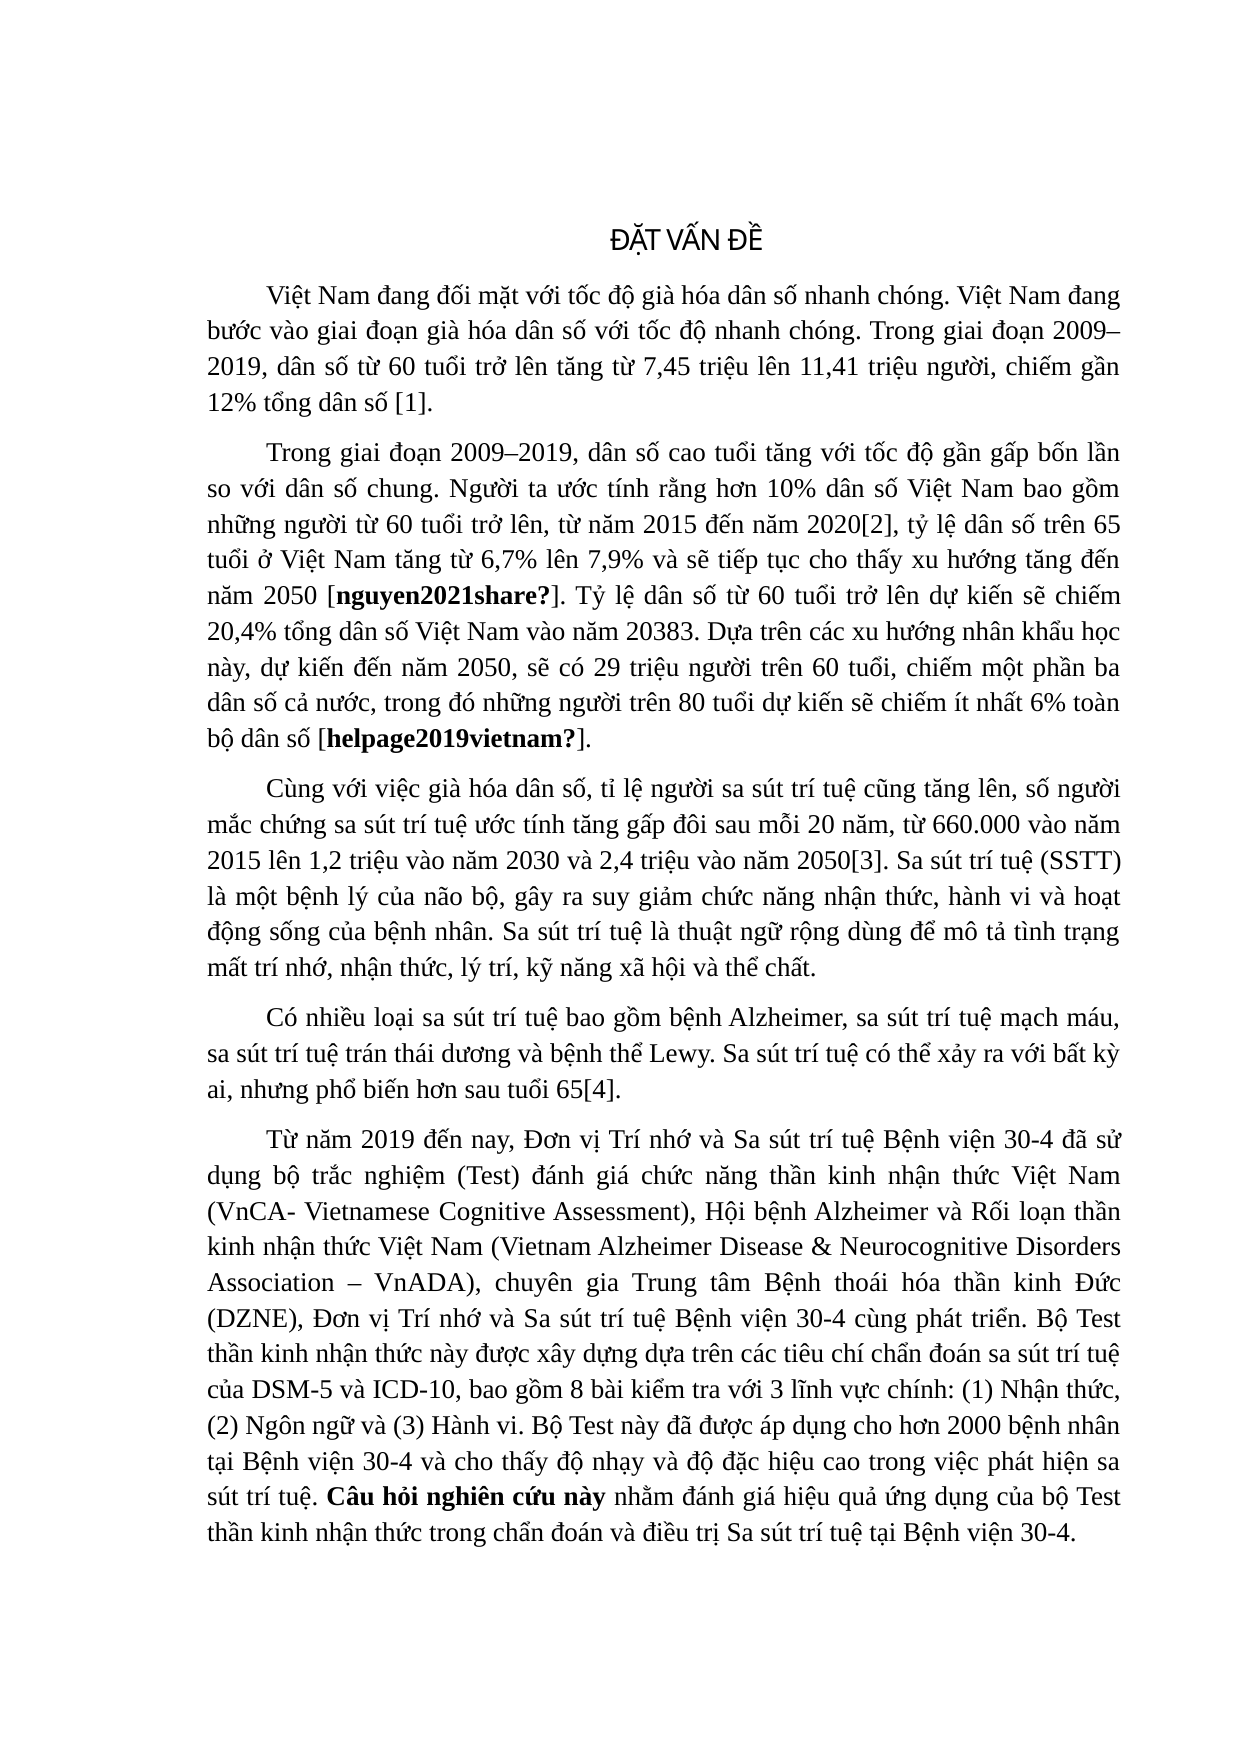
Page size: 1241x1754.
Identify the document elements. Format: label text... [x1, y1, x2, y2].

text Cùng với việc già hóa dân số, tỉ lệ người sa sút trí tuệ cũng tăng lên, số người mắc chứng sa sút trí tuệ ước tính tăng gấp đôi sau mỗi 20 năm, từ 660.000 vào năm 2015 lên 1,2 triệu vào năm 2030 và 2,4 triệu vào năm 2050[3]. Sa sút trí tuệ (SSTT) là một bệnh lý của não bộ, gây ra suy giảm chức năng nhận thức, hành vi và hoạt động sống của bệnh nhân. Sa sút trí tuệ là thuật ngữ rộng dùng để mô tả tình trạng mất trí nhớ, nhận thức, lý trí, kỹ năng xã hội và thể chất. [207, 772, 1122, 982]
text Việt Nam đang đối mặt với tốc độ già hóa dân số nhanh chóng. Việt Nam đang bước vào giai đoạn già hóa dân số với tốc độ nhanh chóng. Trong giai đoạn 2009–2019, dân số từ 60 tuổi trở lên tăng từ 7,45 triệu lên 11,41 triệu người, chiếm gần 12% tổng dân số [1]. [207, 279, 1122, 417]
text Có nhiều loại sa sút trí tuệ bao gồm bệnh Alzheimer, sa sút trí tuệ mạch máu, sa sút trí tuệ trán thái dương và bệnh thể Lewy. Sa sút trí tuệ có thể xảy ra với bất kỳ ai, nhưng phổ biến hơn sau tuổi 65[4]. [207, 1001, 1122, 1104]
text ĐẶT VẤN ĐỀ [252, 219, 1122, 259]
text Trong giai đoạn 2009–2019, dân số cao tuổi tăng với tốc độ gần gấp bốn lần so với dân số chung. Người ta ước tính rằng hơn 10% dân số Việt Nam bao gồm những người từ 60 tuổi trở lên, từ năm 2015 đến năm 2020[2], tỷ lệ dân số trên 65 tuổi ở Việt Nam tăng từ 6,7% lên 7,9% và sẽ tiếp tục cho thấy xu hướng tăng đến năm 2050 [nguyen2021share?]. Tỷ lệ dân số từ 60 tuổi trở lên dự kiến sẽ chiếm 20,4% tổng dân số Việt Nam vào năm 20383. Dựa trên các xu hướng nhân khẩu học này, dự kiến đến năm 2050, sẽ có 29 triệu người trên 60 tuổi, chiếm một phần ba dân số cả nước, trong đó những người trên 80 tuổi dự kiến sẽ chiếm ít nhất 6% toàn bộ dân số [helpage2019vietnam?]. [207, 436, 1122, 753]
text Từ năm 2019 đến nay, Đơn vị Trí nhớ và Sa sút trí tuệ Bệnh viện 30-4 đã sử dụng bộ trắc nghiệm (Test) đánh giá chức năng thần kinh nhận thức Việt Nam (VnCA- Vietnamese Cognitive Assessment), Hội bệnh Alzheimer và Rối loạn thần kinh nhận thức Việt Nam (Vietnam Alzheimer Disease & Neurocognitive Disorders Association – VnADA), chuyên gia Trung tâm Bệnh thoái hóa thần kinh Đức (DZNE), Đơn vị Trí nhớ và Sa sút trí tuệ Bệnh viện 30-4 cùng phát triển. Bộ Test thần kinh nhận thức này được xây dựng dựa trên các tiêu chí chẩn đoán sa sút trí tuệ của DSM-5 và ICD-10, bao gồm 8 bài kiểm tra với 3 lĩnh vực chính: (1) Nhận thức, (2) Ngôn ngữ và (3) Hành vi. Bộ Test này đã được áp dụng cho hơn 2000 bệnh nhân tại Bệnh viện 30-4 và cho thấy độ nhạy và độ đặc hiệu cao trong việc phát hiện sa sút trí tuệ. Câu hỏi nghiên cứu này nhằm đánh giá hiệu quả ứng dụng của bộ Test thần kinh nhận thức trong chẩn đoán và điều trị Sa sút trí tuệ tại Bệnh viện 30-4. [207, 1123, 1122, 1547]
